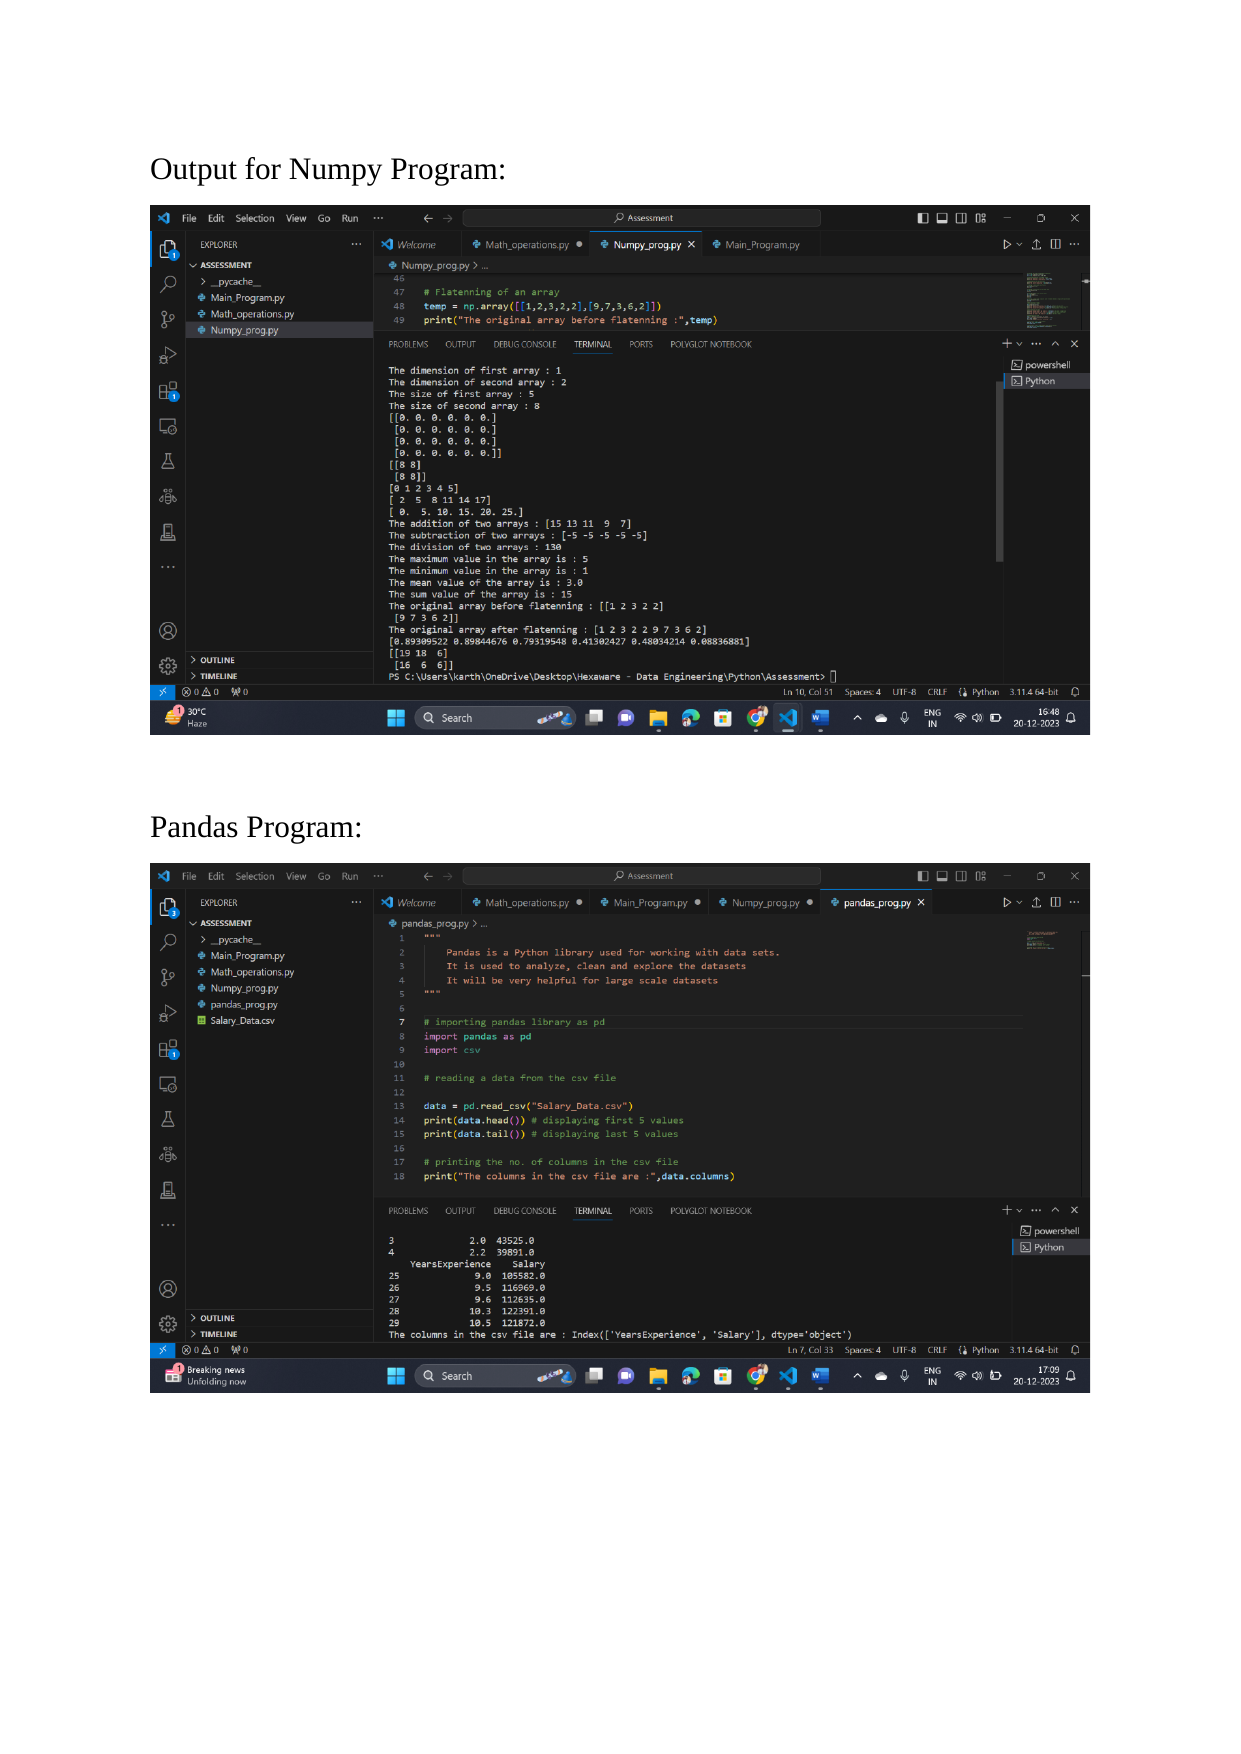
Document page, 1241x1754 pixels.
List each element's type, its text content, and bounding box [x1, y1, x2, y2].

picture [150, 863, 1091, 1393]
text Output for Numpy Program: [150, 150, 1090, 186]
text Pandas Program: [150, 808, 1090, 844]
picture [150, 205, 1091, 735]
